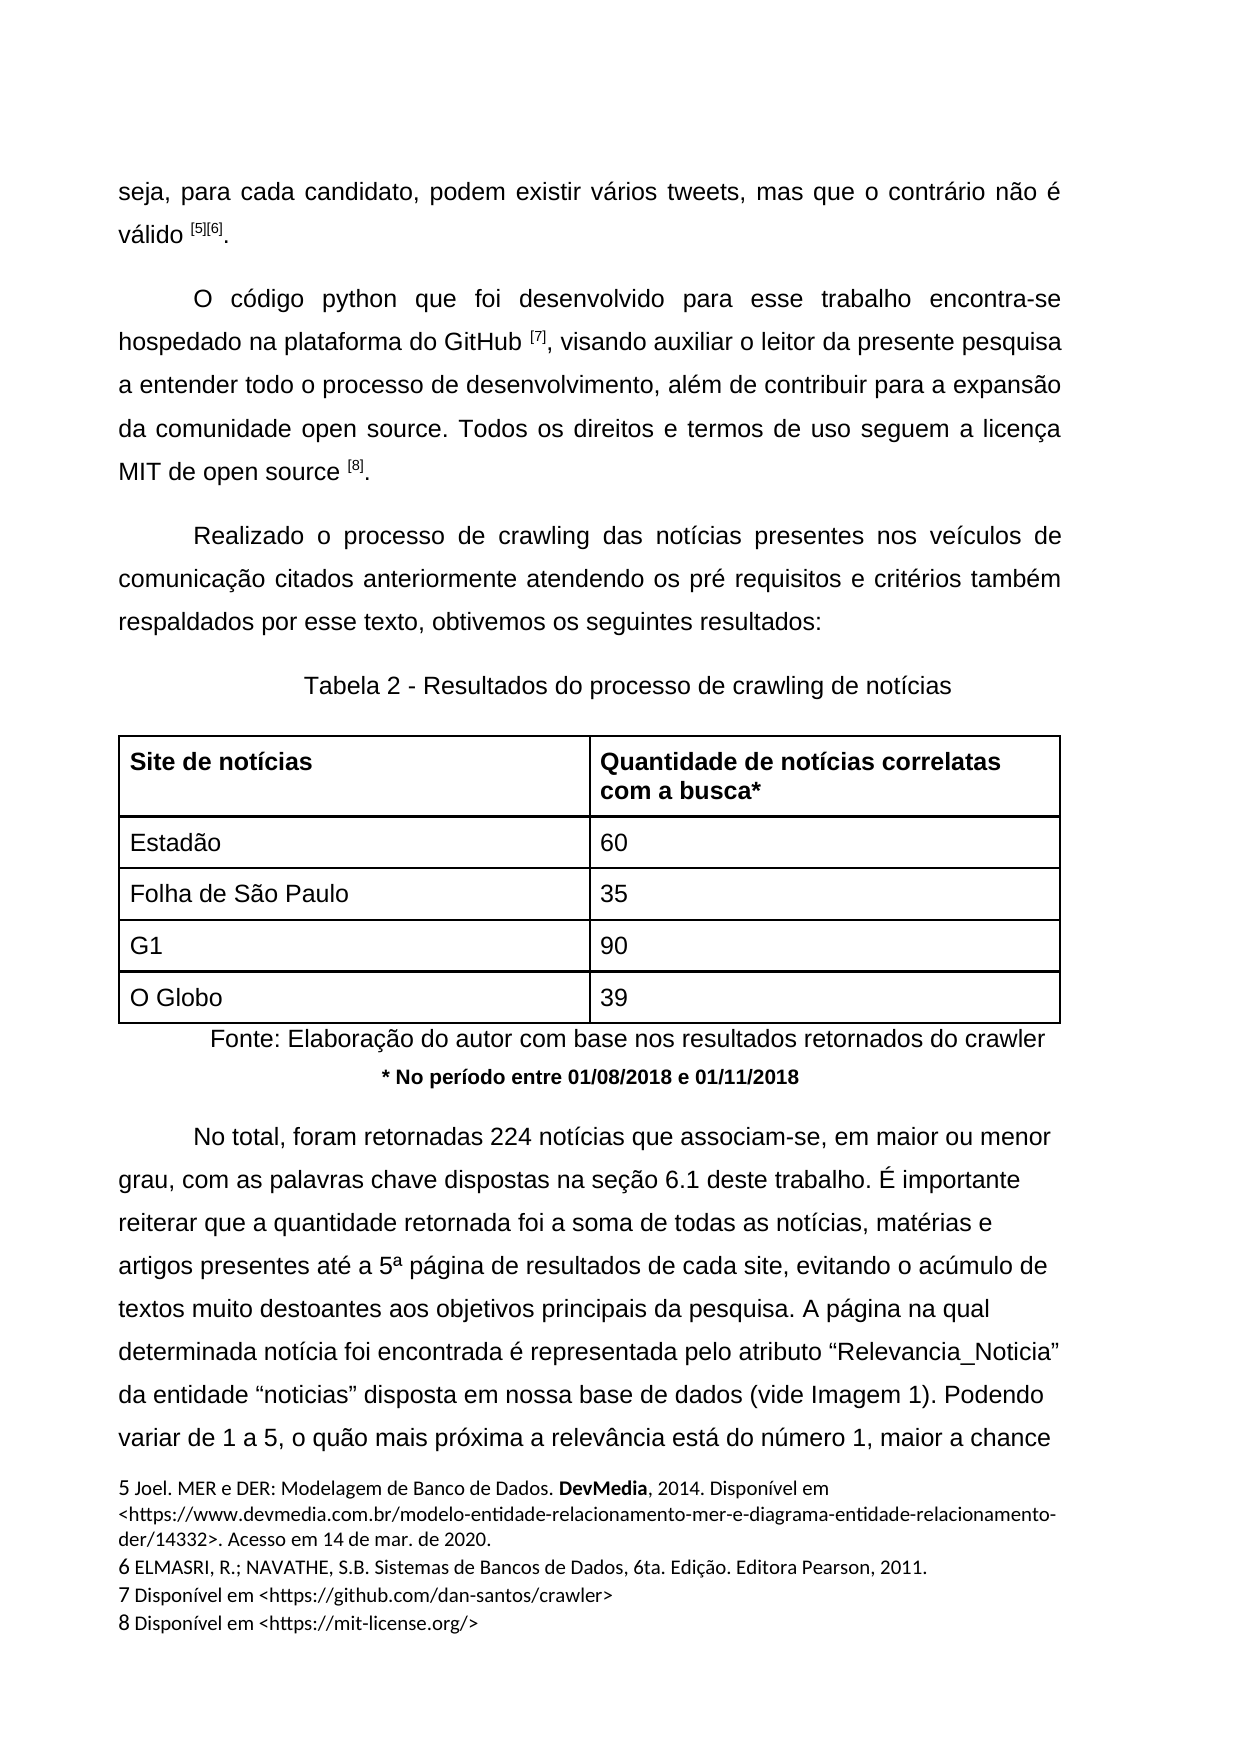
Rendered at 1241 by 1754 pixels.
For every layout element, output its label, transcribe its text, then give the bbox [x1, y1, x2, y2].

table_cell Folha de São Paulo [120, 869, 589, 919]
text Realizado o processo de crawling das notícias presentes nos veículos de comunicação citados anteriormente atendendo os pré requisitos e critérios também respaldados por esse texto, obtivemos os seguintes resultados: [118, 521, 1063, 636]
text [118, 1122, 1063, 1452]
table_cell O Globo [120, 973, 589, 1022]
text Tabela 2 - Resultados do processo de crawling de notícias [118, 671, 1063, 700]
text Fonte: Elaboração do autor com base nos resultados retornados do crawler * No período entre 01/08/2018 e 01/11/2018 [118, 1024, 1063, 1089]
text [118, 177, 1063, 249]
table_header Quantidade de notícias correlatas com a busca* [591, 737, 1059, 815]
text O código python que foi desenvolvido para esse trabalho encontra-se hospedado na plataforma do GitHub [], visando auxiliar o leitor da presente pesquisa a entender todo o processo de desenvolvimento, além de contribuir para a expansão da comunidade open source. Todos os direitos e termos de uso seguem a licença MIT de open source []. [118, 284, 1063, 486]
table_cell 39 [591, 973, 1059, 1022]
table_cell 60 [591, 818, 1059, 867]
table_cell 35 [591, 869, 1059, 919]
table_cell G1 [120, 921, 589, 970]
table_header Site de notícias [120, 737, 589, 815]
table_cell 90 [591, 921, 1059, 970]
table_cell Estadão [120, 818, 589, 867]
